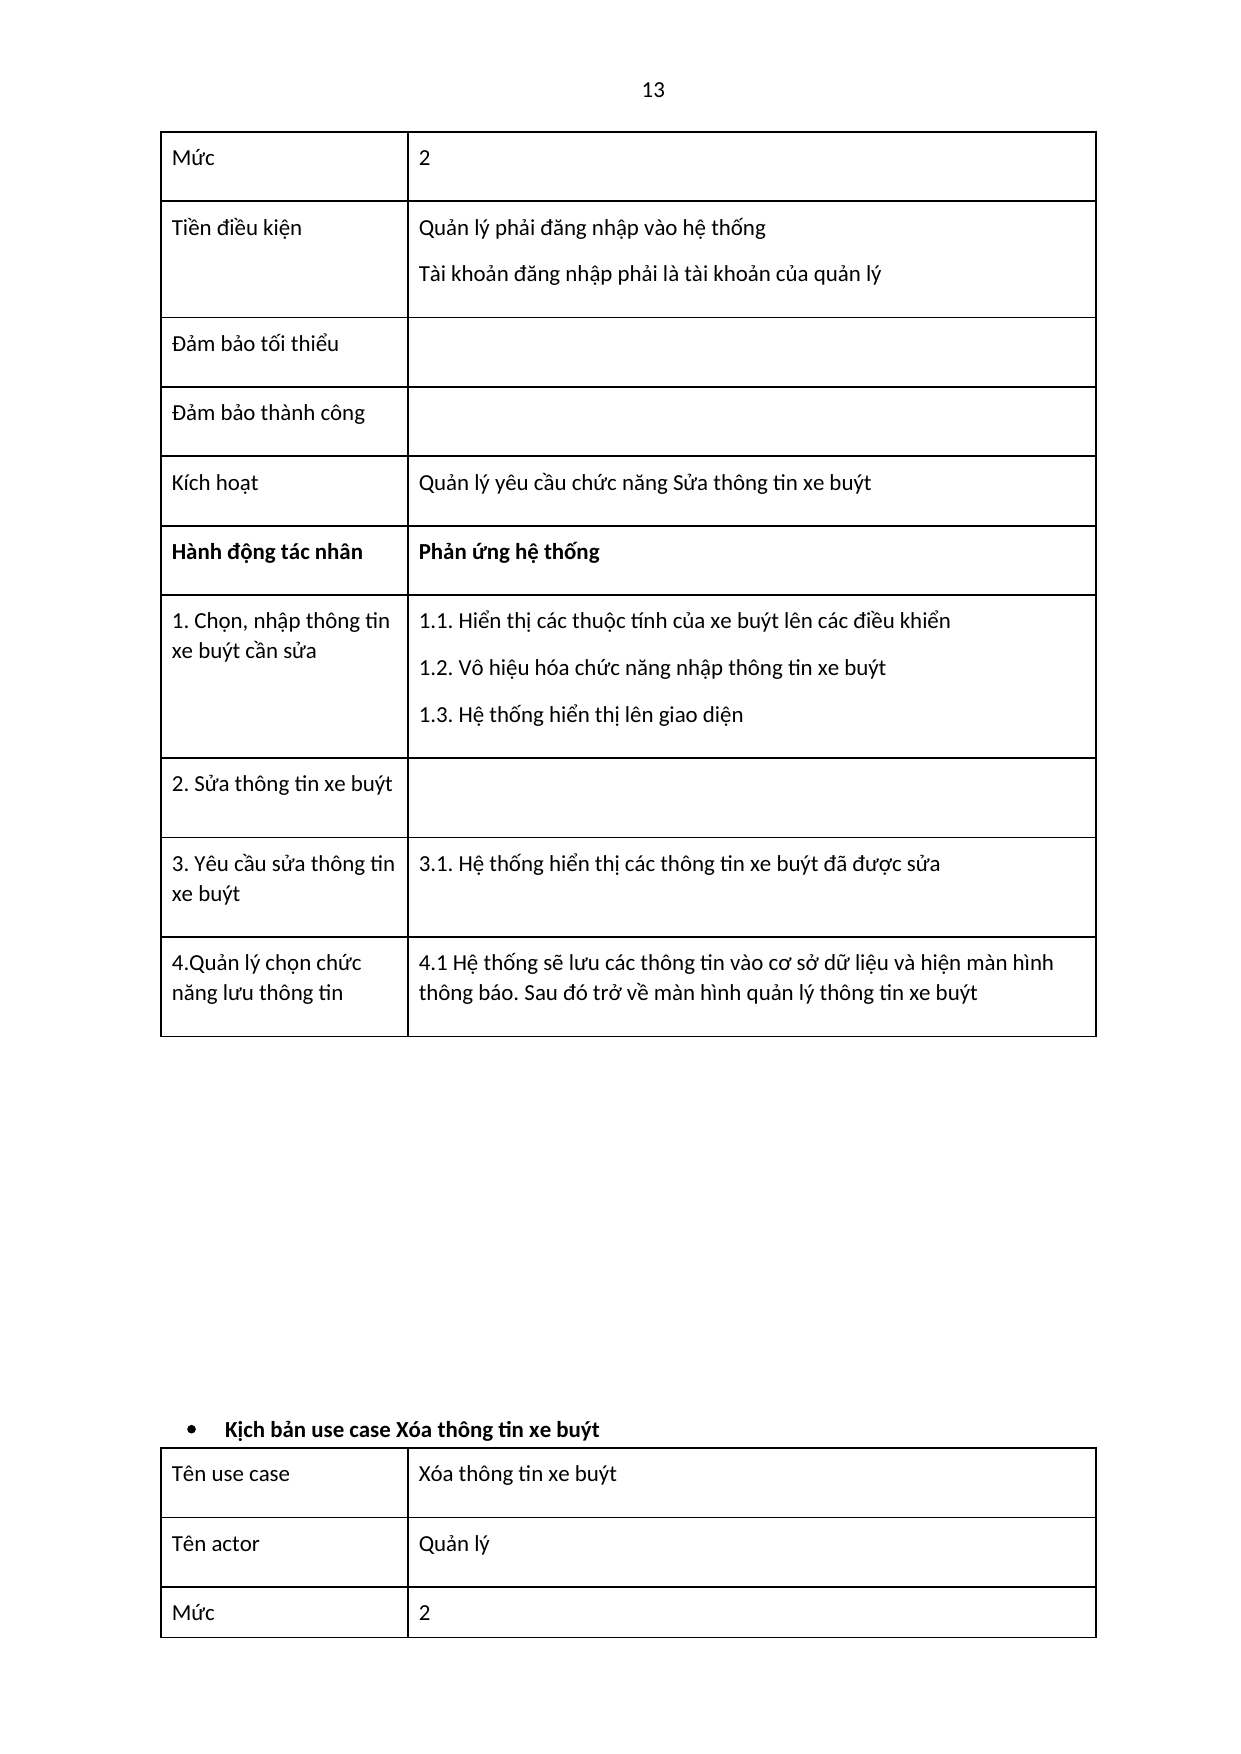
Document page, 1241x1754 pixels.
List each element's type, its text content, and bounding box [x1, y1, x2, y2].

table_cell Phản ứng hệ thống [409, 527, 1095, 594]
table_header Xóa thông tin xe buýt [409, 1449, 1095, 1516]
table_cell [409, 759, 1095, 836]
table_cell 2. Sửa thông tin xe buýt [162, 759, 407, 836]
table_cell 2 [409, 1588, 1095, 1636]
table_cell 3. Yêu cầu sửa thông tin xe buýt [162, 838, 407, 936]
table_cell 1.1. Hiển thị các thuộc tính của xe buýt lên các điều khiển 1.2. Vô hiệu hóa chức năng nhập thông tin xe buýt 1.3. Hệ thống hiển thị lên giao diện [409, 596, 1095, 757]
table_cell Mức [162, 133, 407, 200]
table_cell Đảm bảo thành công [162, 388, 407, 455]
table_cell Mức [162, 1588, 407, 1636]
table_cell Đảm bảo tối thiểu [162, 318, 407, 386]
table_cell 4.Quản lý chọn chức năng lưu thông tin [162, 938, 407, 1036]
table_cell 3.1. Hệ thống hiển thị các thông tin xe buýt đã được sửa [409, 838, 1095, 936]
table_cell 4.1 Hệ thống sẽ lưu các thông tin vào cơ sở dữ liệu và hiện màn hình thông báo. Sau đó trở về màn hình quản lý thông tin xe buýt [409, 938, 1095, 1036]
table_cell 2 [409, 133, 1095, 200]
table_header Tên use case [162, 1449, 407, 1516]
table_cell Tiền điều kiện [162, 202, 407, 317]
table_cell Tên actor [162, 1518, 407, 1586]
table_cell Hành động tác nhân [162, 527, 407, 594]
table_cell [409, 388, 1095, 455]
list Kịch bản use case Xóa thông tin xe buýt [187, 1415, 1156, 1443]
table_cell Kích hoạt [162, 457, 407, 525]
table_cell Quản lý yêu cầu chức năng Sửa thông tin xe buýt [409, 457, 1095, 525]
table_cell [409, 318, 1095, 386]
table_cell 1. Chọn, nhập thông tin xe buýt cần sửa [162, 596, 407, 757]
table_cell Quản lý [409, 1518, 1095, 1586]
table_cell Quản lý phải đăng nhập vào hệ thống Tài khoản đăng nhập phải là tài khoản của quản lý [409, 202, 1095, 317]
